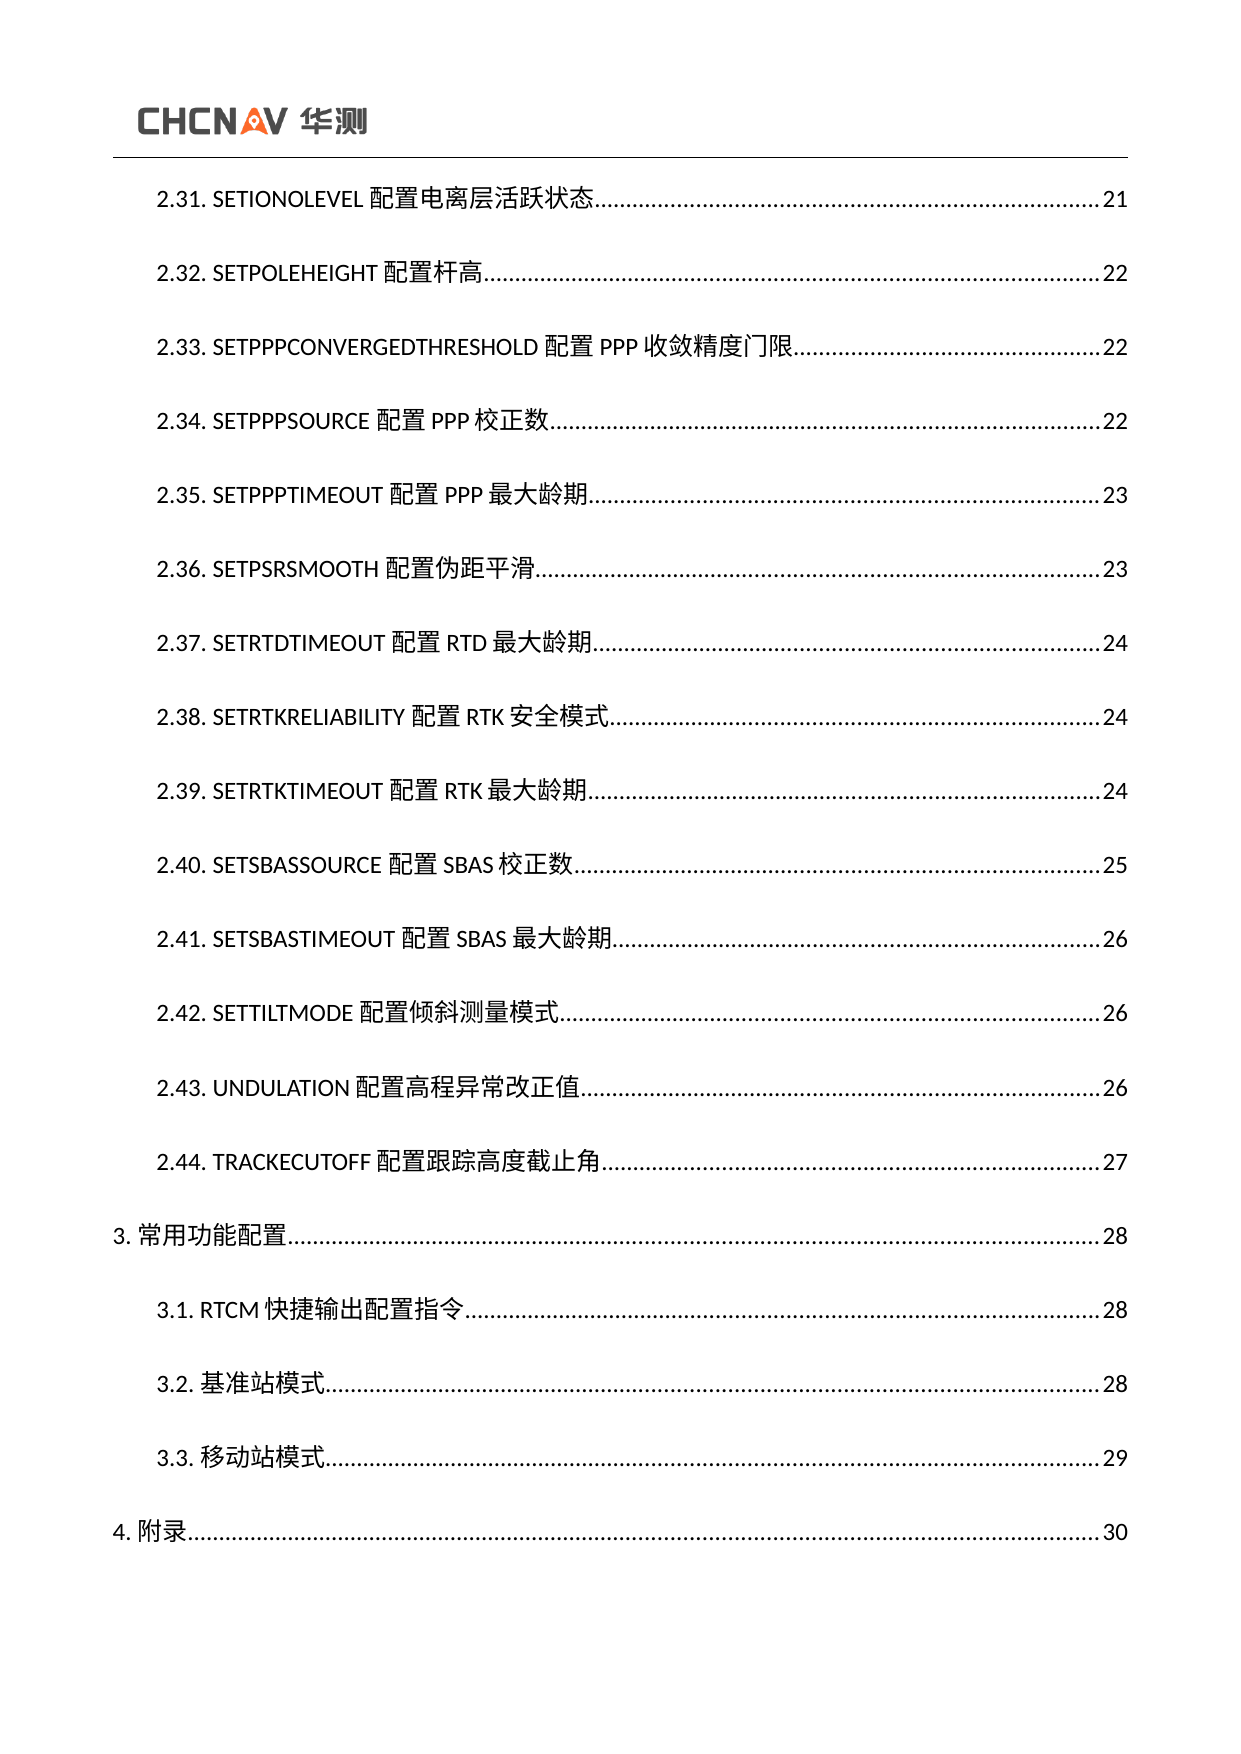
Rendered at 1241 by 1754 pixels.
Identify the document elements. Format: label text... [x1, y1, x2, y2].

text 2.44. TRACKECUTOFF配置跟踪高度截止角 27 [156, 1127, 1128, 1192]
text 4. 附录 30 [112, 1497, 1128, 1562]
picture [112, 88, 386, 155]
text 3.3. 移动站模式 29 [156, 1423, 1128, 1488]
text 2.41. SETSBASTIMEOUT 配置SBAS最大龄期 26 [156, 904, 1128, 969]
text 2.32. SETPOLEHEIGHT配置杆高 22 [156, 238, 1128, 303]
text 2.37. SETRTDTIMEOUT 配置RTD最大龄期 24 [156, 608, 1128, 673]
text 2.31. SETIONOLEVEL 配置电离层活跃状态 21 [156, 164, 1128, 229]
text 2.35. SETPPPTIMEOUT 配置PPP最大龄期 23 [156, 460, 1128, 525]
text 2.34. SETPPPSOURCE 配置PPP校正数 22 [156, 386, 1128, 451]
text 2.33. SETPPPCONVERGEDTHRESHOLD 配置PPP收敛精度门限 22 [156, 312, 1128, 377]
text 2.38. SETRTKRELIABILITY 配置RTK安全模式 24 [156, 682, 1128, 747]
text 2.40. SETSBASSOURCE 配置SBAS校正数 25 [156, 830, 1128, 895]
text 3. 常用功能配置 28 [112, 1201, 1128, 1266]
text 3.1. RTCM快捷输出配置指令 28 [156, 1275, 1128, 1340]
text 3.2. 基准站模式 28 [156, 1349, 1128, 1414]
text 2.36. SETPSRSMOOTH 配置伪距平滑 23 [156, 534, 1128, 599]
text 2.39. SETRTKTIMEOUT 配置RTK最大龄期 24 [156, 756, 1128, 821]
text 2.43. UNDULATION配置高程异常改正值 26 [156, 1053, 1128, 1118]
text 2.42. SETTILTMODE 配置倾斜测量模式 26 [156, 978, 1128, 1043]
